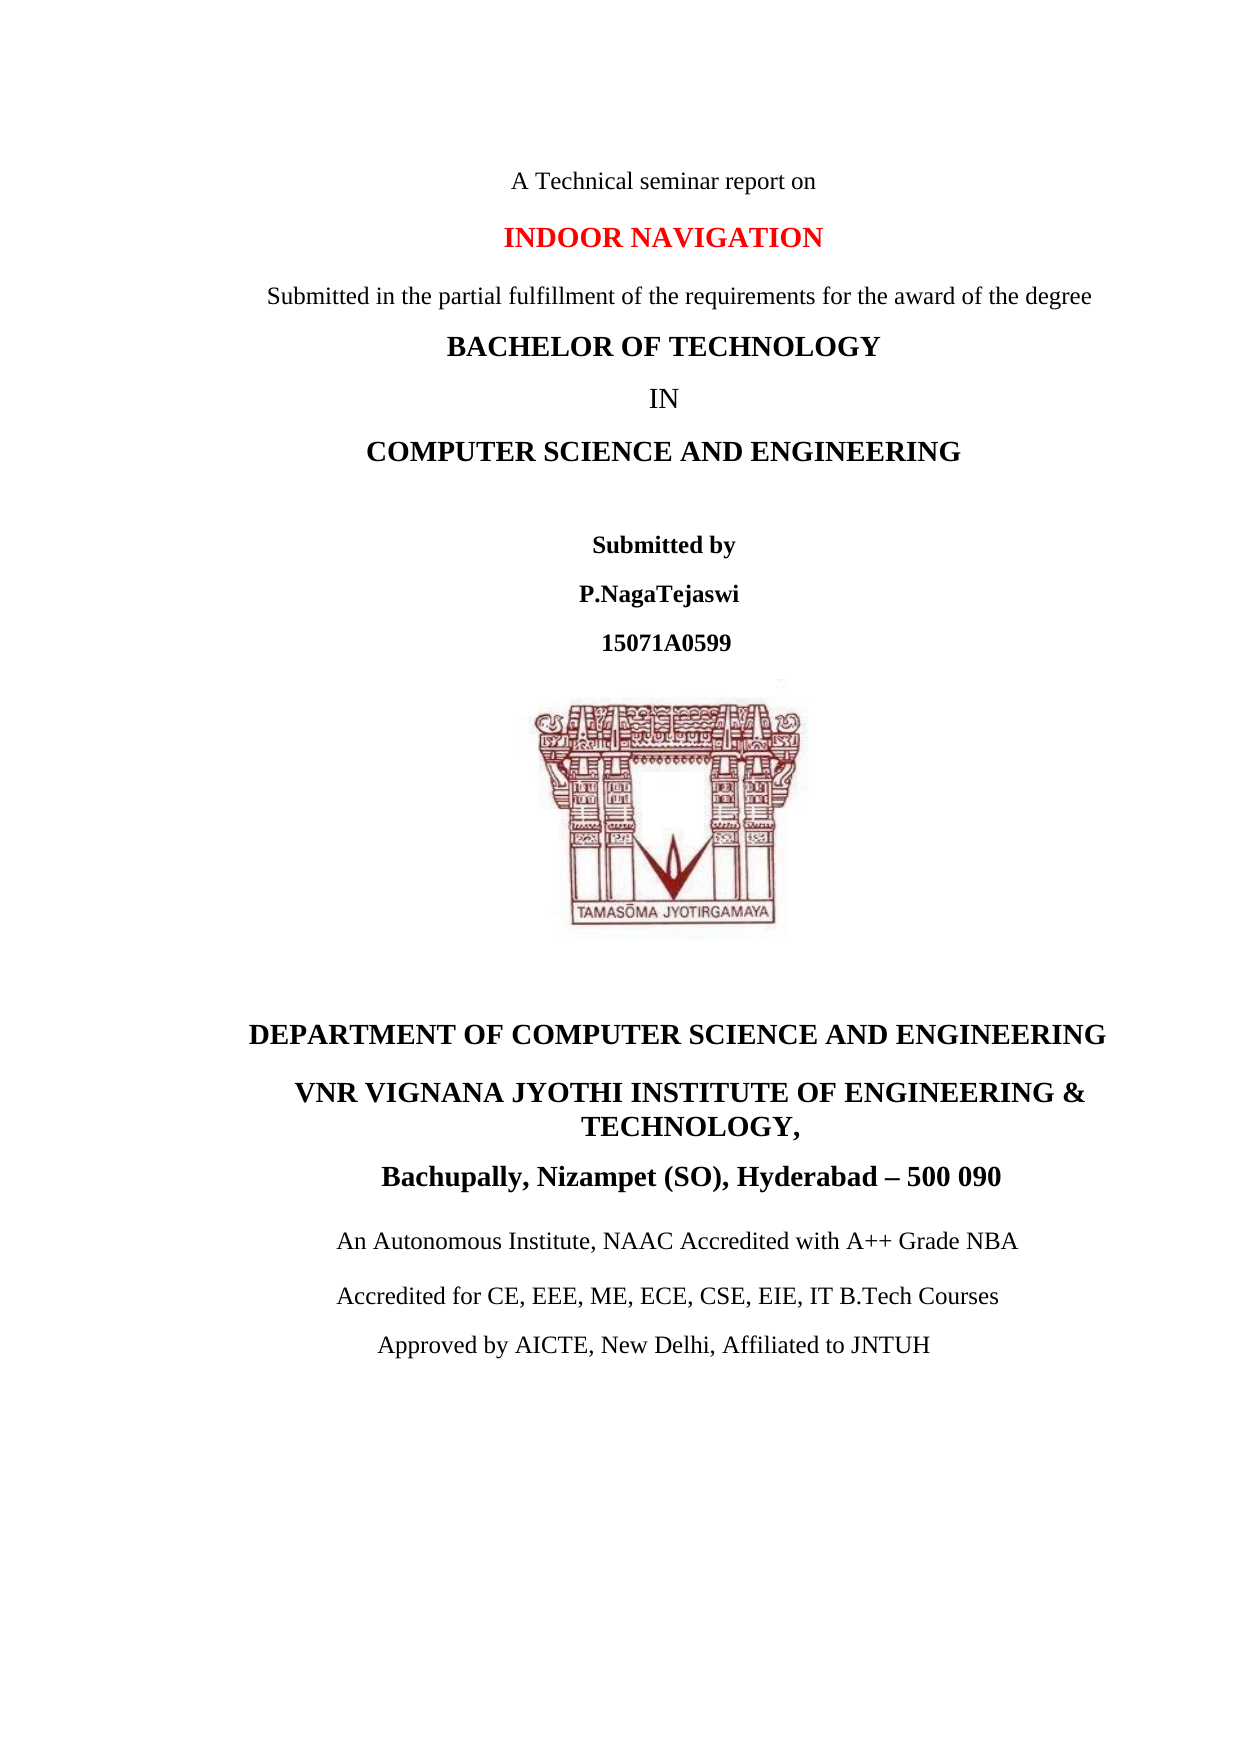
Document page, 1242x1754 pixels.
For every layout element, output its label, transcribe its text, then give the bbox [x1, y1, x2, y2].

text BACHELOR OF TECHNOLOGY [139, 329, 1188, 363]
picture [518, 679, 809, 940]
text An Autonomous Institute, NAAC Accredited with A++ Grade NBA Accredited for CE, EEE, ME, ECE, CSE, EIE, IT B.Tech Courses [336, 1226, 1129, 1310]
text Approved by AICTE, New Delhi, Affiliated to JNTUH [139, 1336, 1168, 1357]
text INDOOR NAVIGATION [139, 224, 1188, 253]
text A Technical seminar report on [139, 167, 1188, 195]
text P.NagaTejaswi [129, 579, 739, 608]
text Submitted in the partial fulfillment of the requirements for the award of the degree [129, 282, 1188, 310]
text Bachupally, Nizampet (SO), Hyderabad – 500 090 [195, 1159, 1188, 1193]
text COMPUTER SCIENCE AND ENGINEERING [139, 434, 1188, 467]
text IN [139, 382, 1188, 415]
text Submitted by [588, 530, 739, 559]
text 15071A0599 [588, 628, 739, 656]
subtitle DEPARTMENT OF COMPUTER SCIENCE AND ENGINEERING [139, 1017, 1188, 1051]
text VNR VIGNANA JYOTHI INSTITUTE OF ENGINEERING & TECHNOLOGY, [193, 1075, 1188, 1142]
